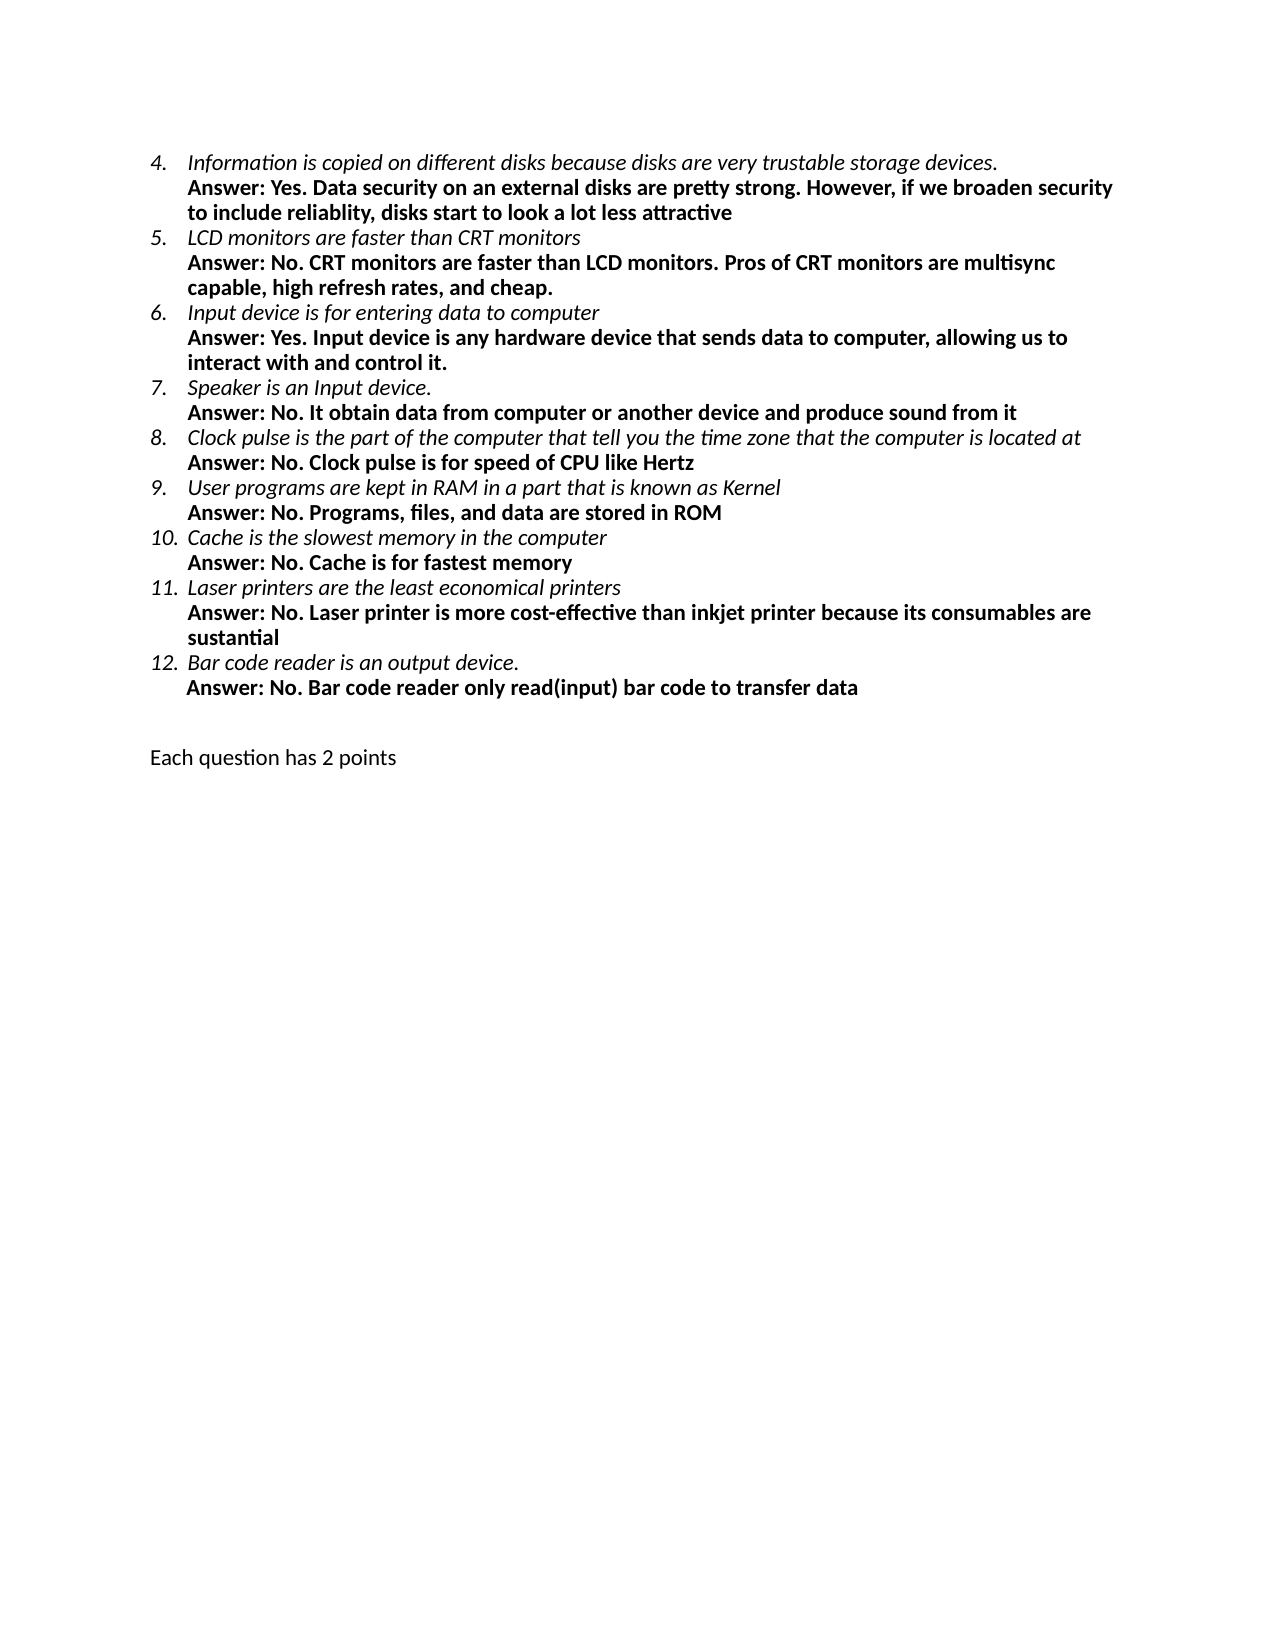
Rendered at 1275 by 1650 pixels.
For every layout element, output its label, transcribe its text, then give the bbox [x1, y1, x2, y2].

list Laser printers are the least economical printers Answer: No. Laser printer is more cost-effective than inkjet printer because its consumables are sustantial [150, 575, 1125, 650]
list User programs are kept in RAM in a part that is known as Kernel Answer: No. Programs, files, and data are stored in ROM [150, 475, 1125, 525]
list Information is copied on different disks because disks are very trustable storage devices. Answer: Yes. Data security on an external disks are pretty strong. However, if we broaden security to include reliablity, disks start to look a lot less attractive [150, 150, 1125, 225]
list Input device is for entering data to computer Answer: Yes. Input device is any hardware device that sends data to computer, allowing us to interact with and control it. [150, 300, 1125, 375]
list Cache is the slowest memory in the computer Answer: No. Cache is for fastest memory [150, 525, 1125, 575]
list Speaker is an Input device. Answer: No. It obtain data from computer or another device and produce sound from it [150, 375, 1125, 425]
list Clock pulse is the part of the computer that tell you the time zone that the computer is located at Answer: No. Clock pulse is for speed of CPU like Hertz [150, 425, 1125, 475]
text Answer: No. Bar code reader only read(input) bar code to transfer data [150, 675, 1125, 700]
list LCD monitors are faster than CRT monitors Answer: No. CRT monitors are faster than LCD monitors. Pros of CRT monitors are multisync capable, high refresh rates, and cheap. [150, 225, 1125, 300]
text Each question has 2 points [150, 744, 1125, 771]
list Bar code reader is an output device. [150, 650, 1125, 675]
